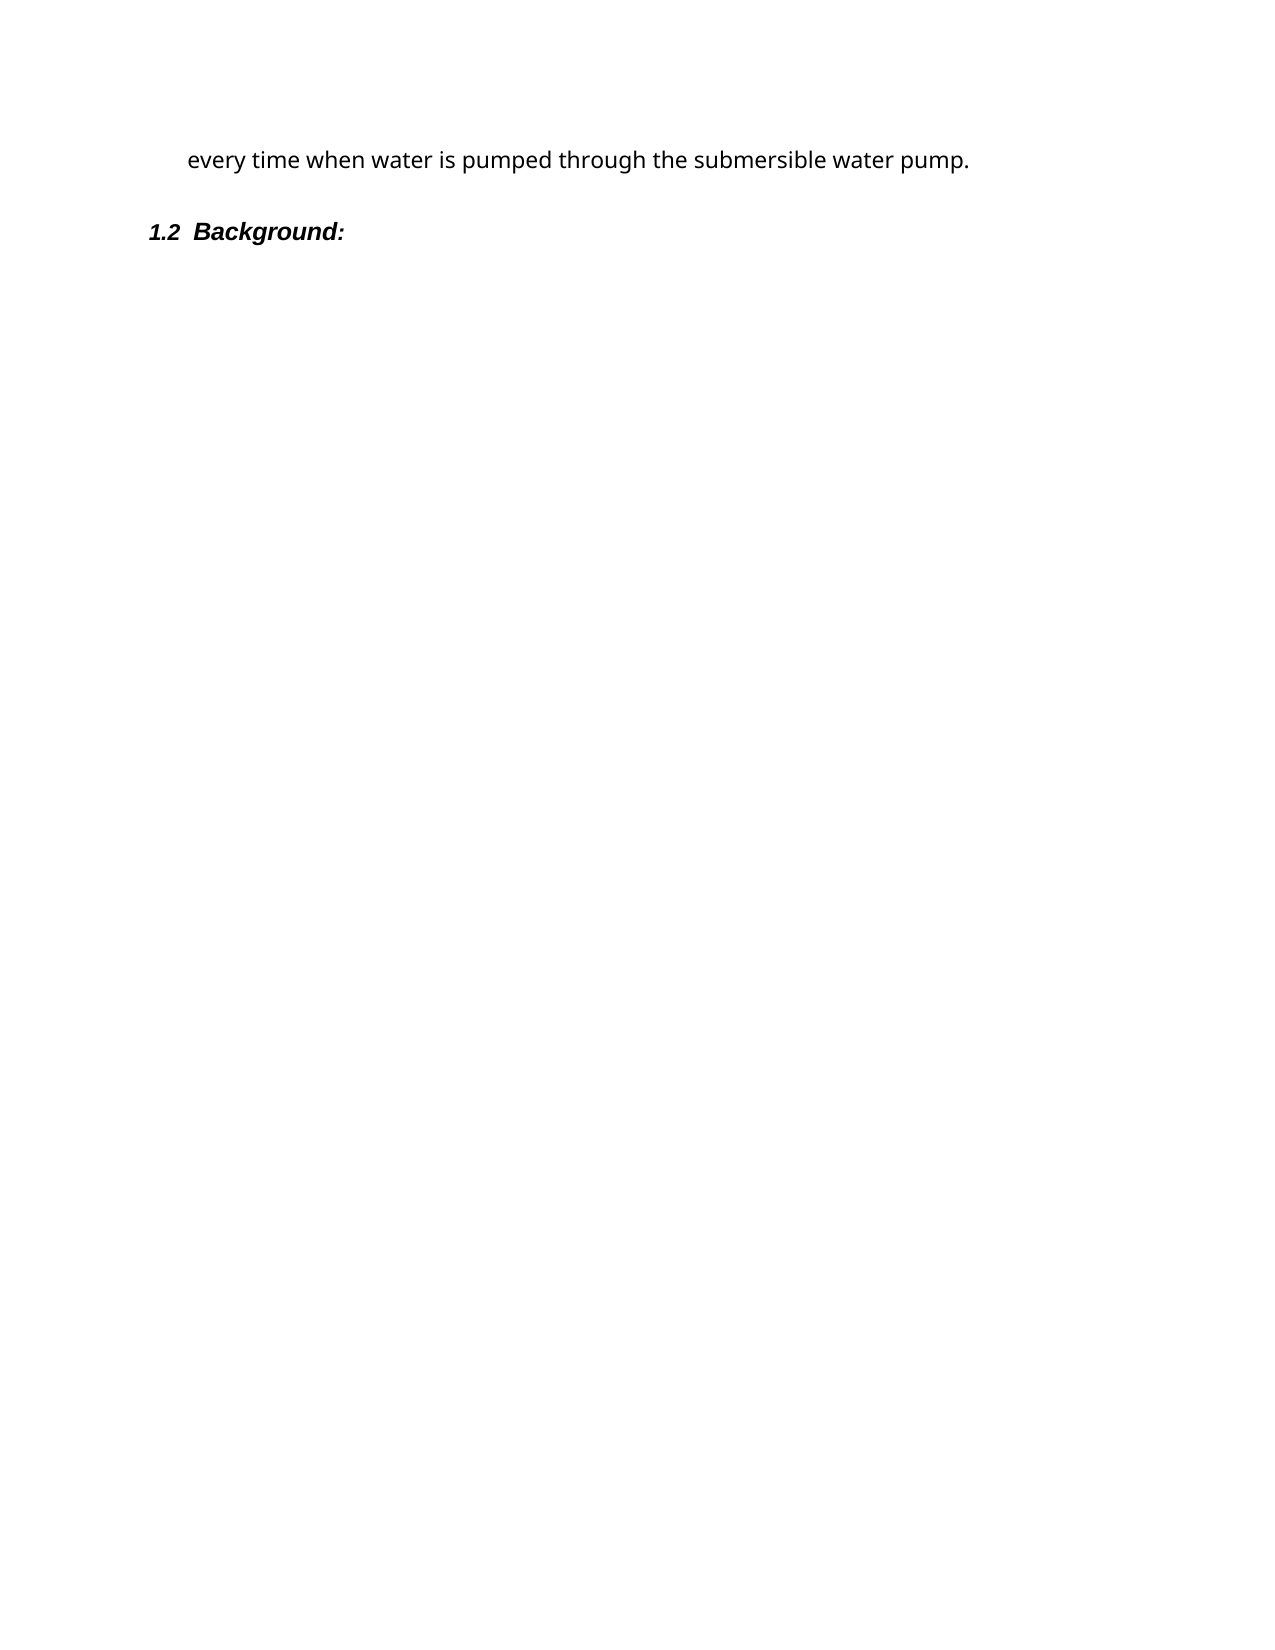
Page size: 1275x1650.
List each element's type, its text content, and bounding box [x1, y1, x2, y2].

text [187, 144, 1128, 175]
subtitle Background: [148, 217, 1194, 246]
